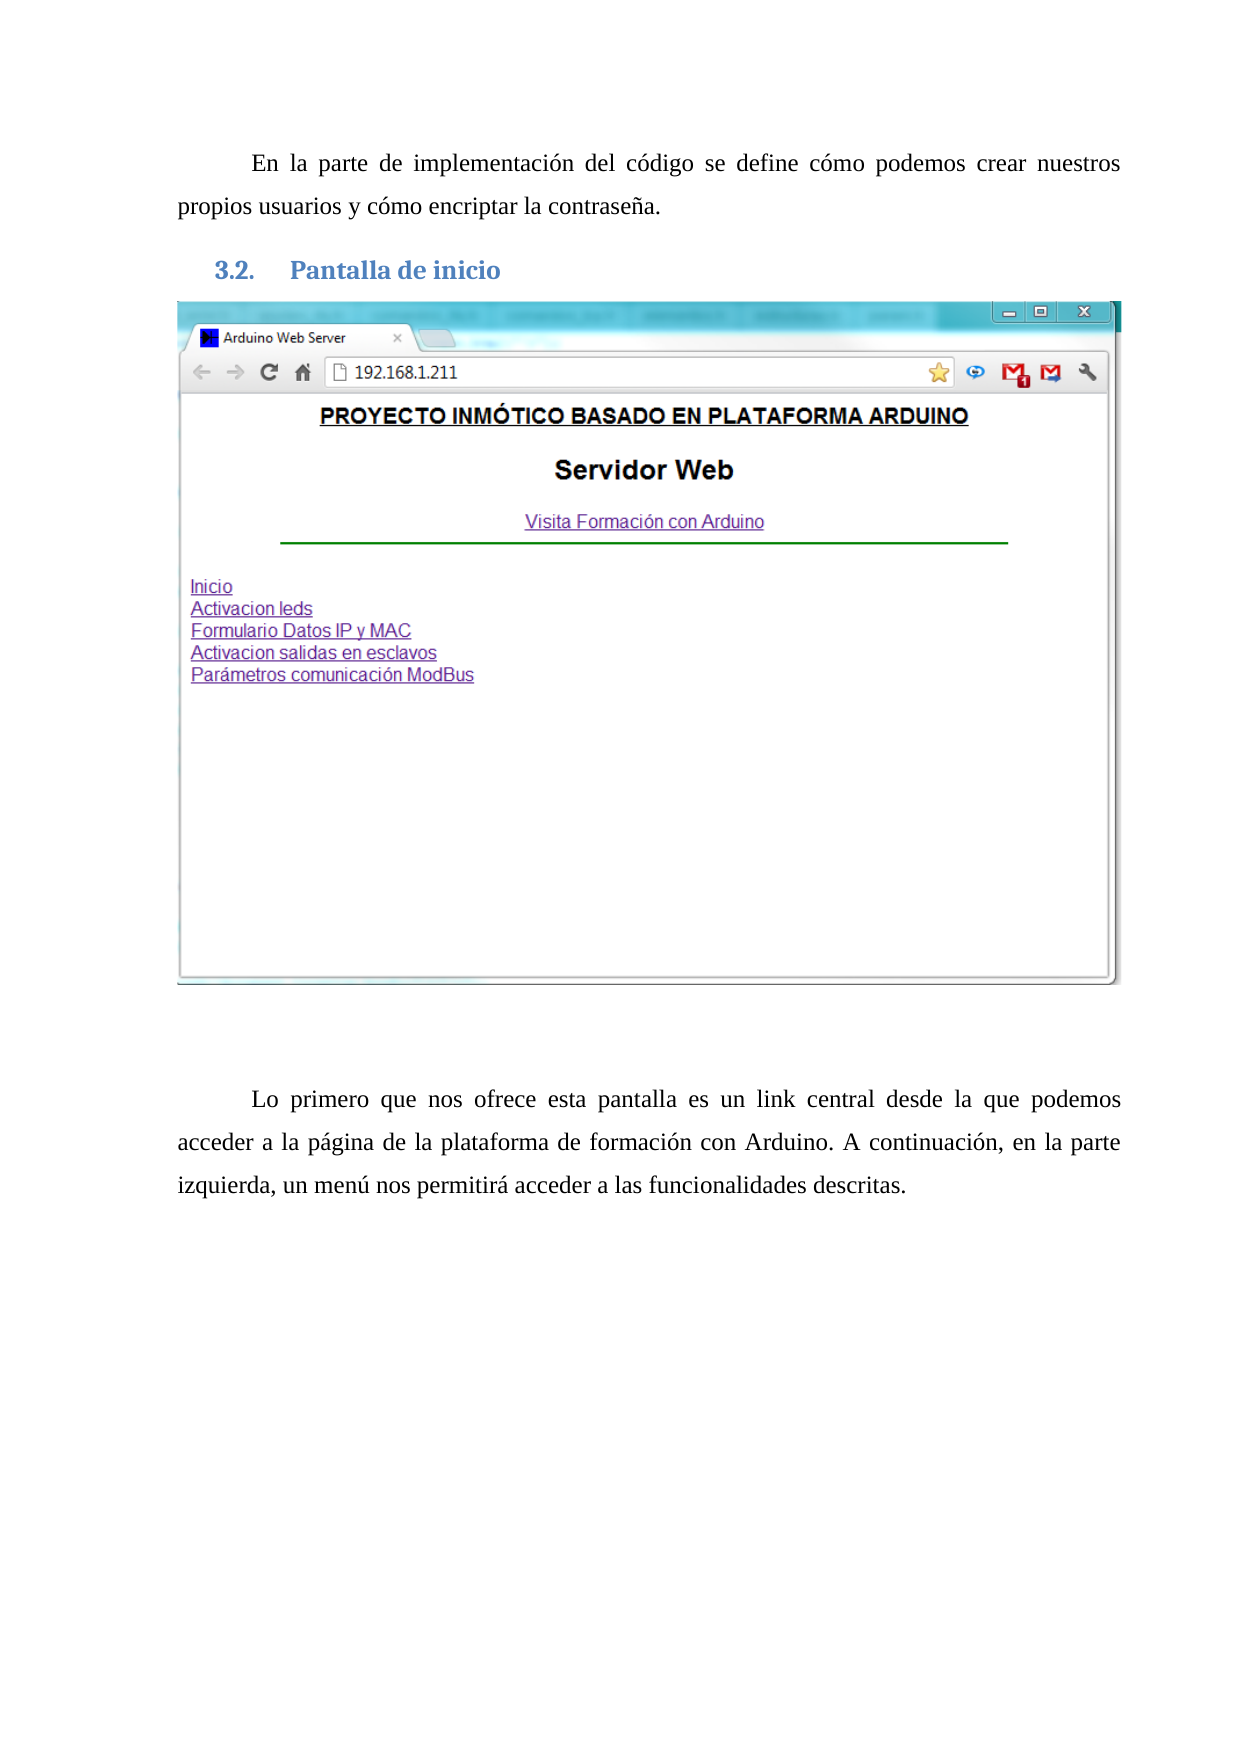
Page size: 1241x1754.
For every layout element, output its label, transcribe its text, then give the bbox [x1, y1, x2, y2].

subtitle Pantalla de inicio [215, 255, 1122, 286]
text Lo primero que nos ofrece esta pantalla es un link central desde la que podemos acceder a la página de la plataforma de formación con Arduino. A continuación, en la parte izquierda, un menú nos permitirá acceder a las funcionalidades descritas. [177, 1084, 1122, 1199]
picture [177, 301, 1122, 985]
text En la parte de implementación del código se define cómo podemos crear nuestros propios usuarios y cómo encriptar la contraseña. [177, 148, 1122, 219]
